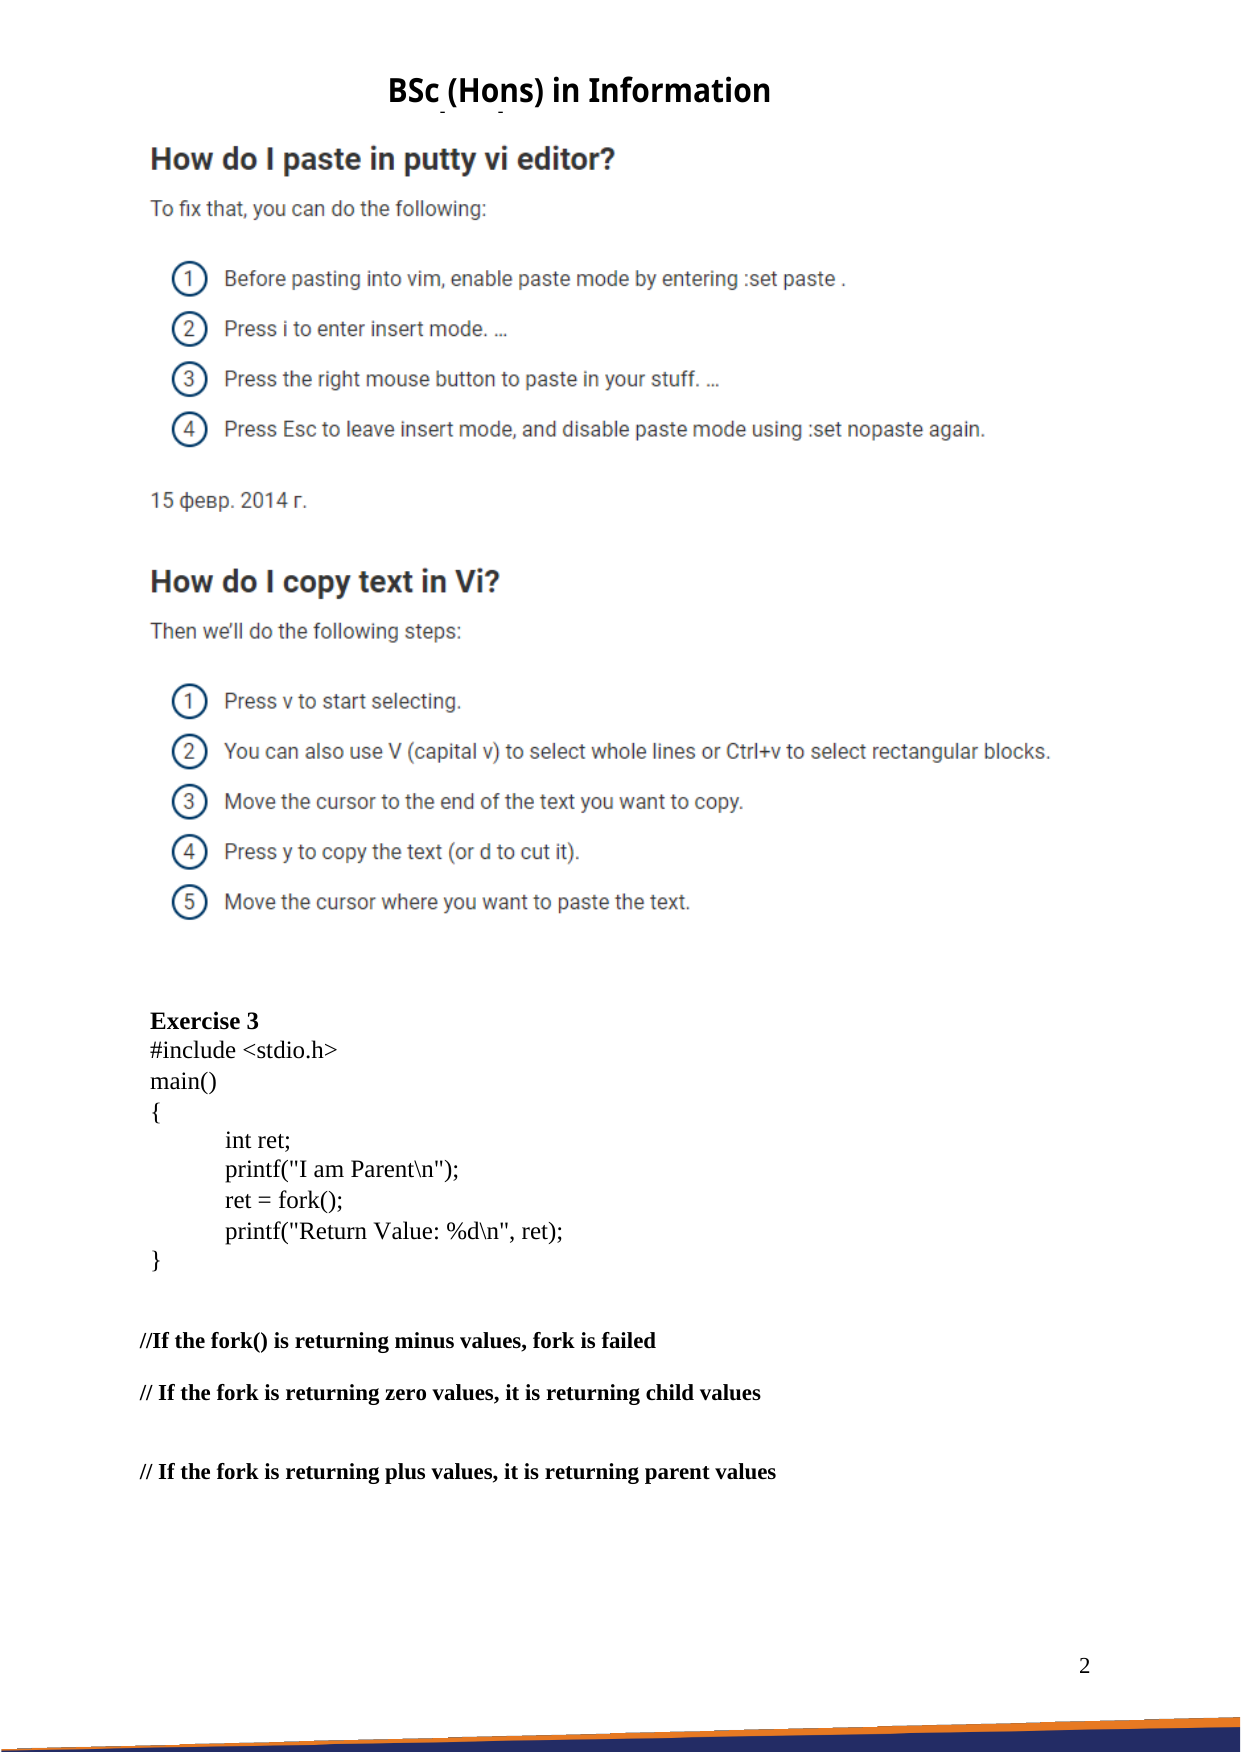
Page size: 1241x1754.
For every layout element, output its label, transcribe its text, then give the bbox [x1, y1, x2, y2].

picture [1, 1712, 1241, 1752]
text } [150, 1245, 1105, 1274]
text printf("I am Parent\n"); ret = fork(); [225, 1154, 461, 1214]
text { [150, 1097, 1105, 1126]
text #include <stdio.h> main() [150, 1035, 339, 1095]
picture [139, 133, 1106, 957]
text printf("Return Value: %d\n", ret); [225, 1216, 1105, 1245]
text // If the fork is returning plus values, it is returning parent values [139, 1458, 1105, 1485]
text int ret; [225, 1126, 1105, 1154]
text //If the fork() is returning minus values, fork is failed [139, 1327, 1105, 1353]
text // If the fork is returning zero values, it is returning child values [139, 1379, 1105, 1406]
subtitle Exercise 3 [150, 1006, 1105, 1035]
